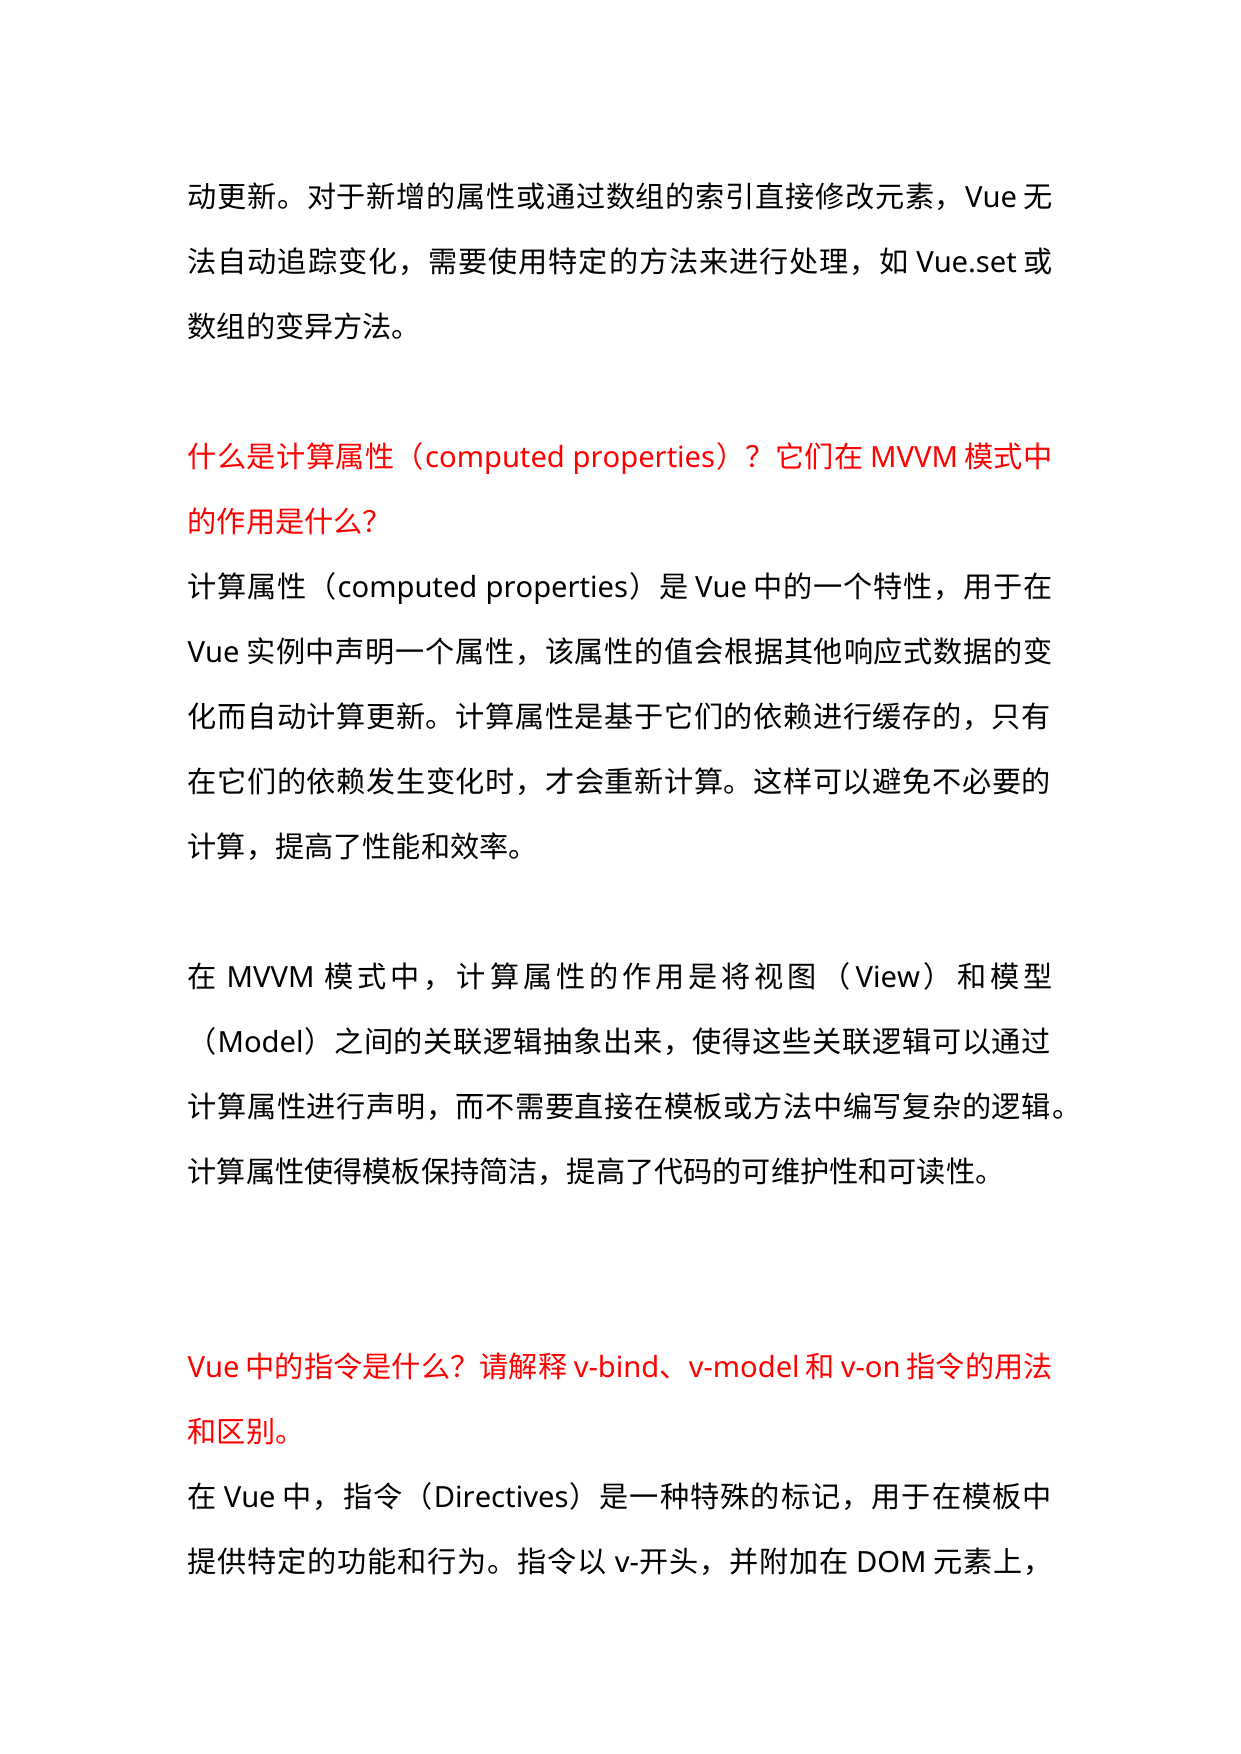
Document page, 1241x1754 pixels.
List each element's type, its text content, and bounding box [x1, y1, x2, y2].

text 计算属性（computed properties）是Vue中的一个特性，用于在Vue实例中声明一个属性，该属性的值会根据其他响应式数据的变化而自动计算更新。计算属性是基于它们的依赖进行缓存的，只有在它们的依赖发生变化时，才会重新计算。这样可以避免不必要的计算，提高了性能和效率。 [187, 552, 1053, 877]
text Vue中的指令是什么？请解释v-bind、v-model和v-on指令的用法和区别。 [187, 1332, 1053, 1462]
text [187, 162, 1053, 357]
text 在MVVM模式中，计算属性的作用是将视图（View）和模型（Model）之间的关联逻辑抽象出来，使得这些关联逻辑可以通过计算属性进行声明，而不需要直接在模板或方法中编写复杂的逻辑。计算属性使得模板保持简洁，提高了代码的可维护性和可读性。 [187, 942, 1053, 1202]
text 什么是计算属性（computed properties）？它们在MVVM模式中的作用是什么？ [187, 422, 1053, 552]
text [187, 1462, 1053, 1592]
